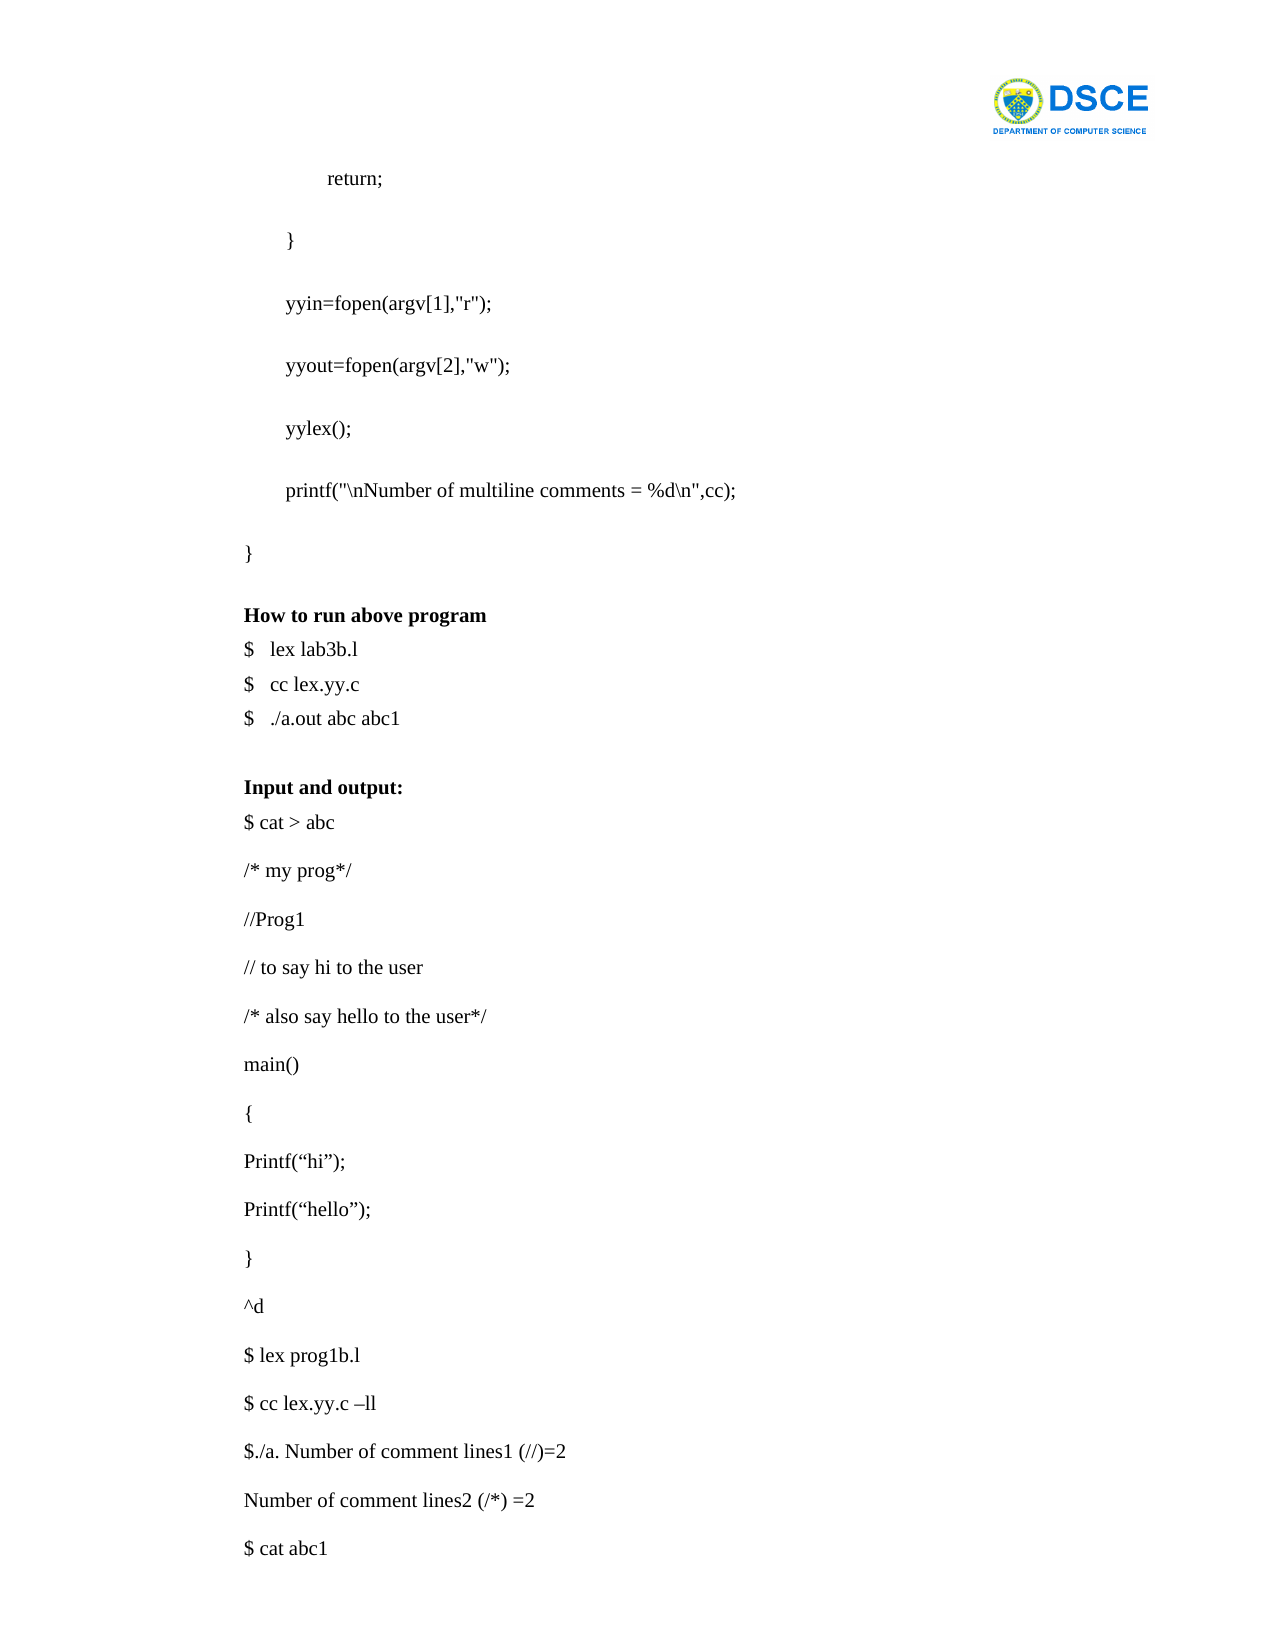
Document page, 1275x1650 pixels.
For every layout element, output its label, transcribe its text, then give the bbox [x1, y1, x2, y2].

text /* my prog*/ [244, 858, 1155, 882]
text $ cc lex.yy.c [244, 672, 1155, 696]
text return; [244, 165, 1155, 217]
text $./a. Number of comment lines1 (//)=2 [244, 1439, 1155, 1463]
text $ lex lab3b.l [244, 637, 1155, 661]
picture [989, 75, 1155, 141]
text $ lex prog1b.l [244, 1343, 1155, 1367]
text //Prog1 [244, 907, 1155, 931]
text How to run above program [244, 603, 1155, 627]
text $ ./a.out abc abc1 [244, 706, 1155, 730]
text main() [244, 1052, 1155, 1076]
text yylex(); [244, 415, 1155, 467]
text $ cat > abc [244, 810, 1155, 834]
text $ cat abc1 [244, 1536, 1155, 1560]
text Number of comment lines2 (/*) =2 [244, 1488, 1155, 1512]
text // to say hi to the user [244, 955, 1155, 979]
text printf("\nNumber of multiline comments = %d\n",cc); [244, 478, 1155, 530]
text Printf(“hello”); [244, 1197, 1155, 1221]
text yyin=fopen(argv[1],"r"); [244, 290, 1155, 342]
text yyout=fopen(argv[2],"w"); [244, 353, 1155, 405]
text Printf(“hi”); [244, 1149, 1155, 1173]
text } [244, 228, 1155, 280]
text { [244, 1100, 1155, 1124]
text /* also say hello to the user*/ [244, 1003, 1155, 1028]
text ^d [244, 1294, 1155, 1318]
text } [244, 540, 1155, 592]
text Input and output: [244, 775, 1155, 799]
text $ cc lex.yy.c –ll [244, 1391, 1155, 1415]
text } [244, 1246, 1155, 1270]
